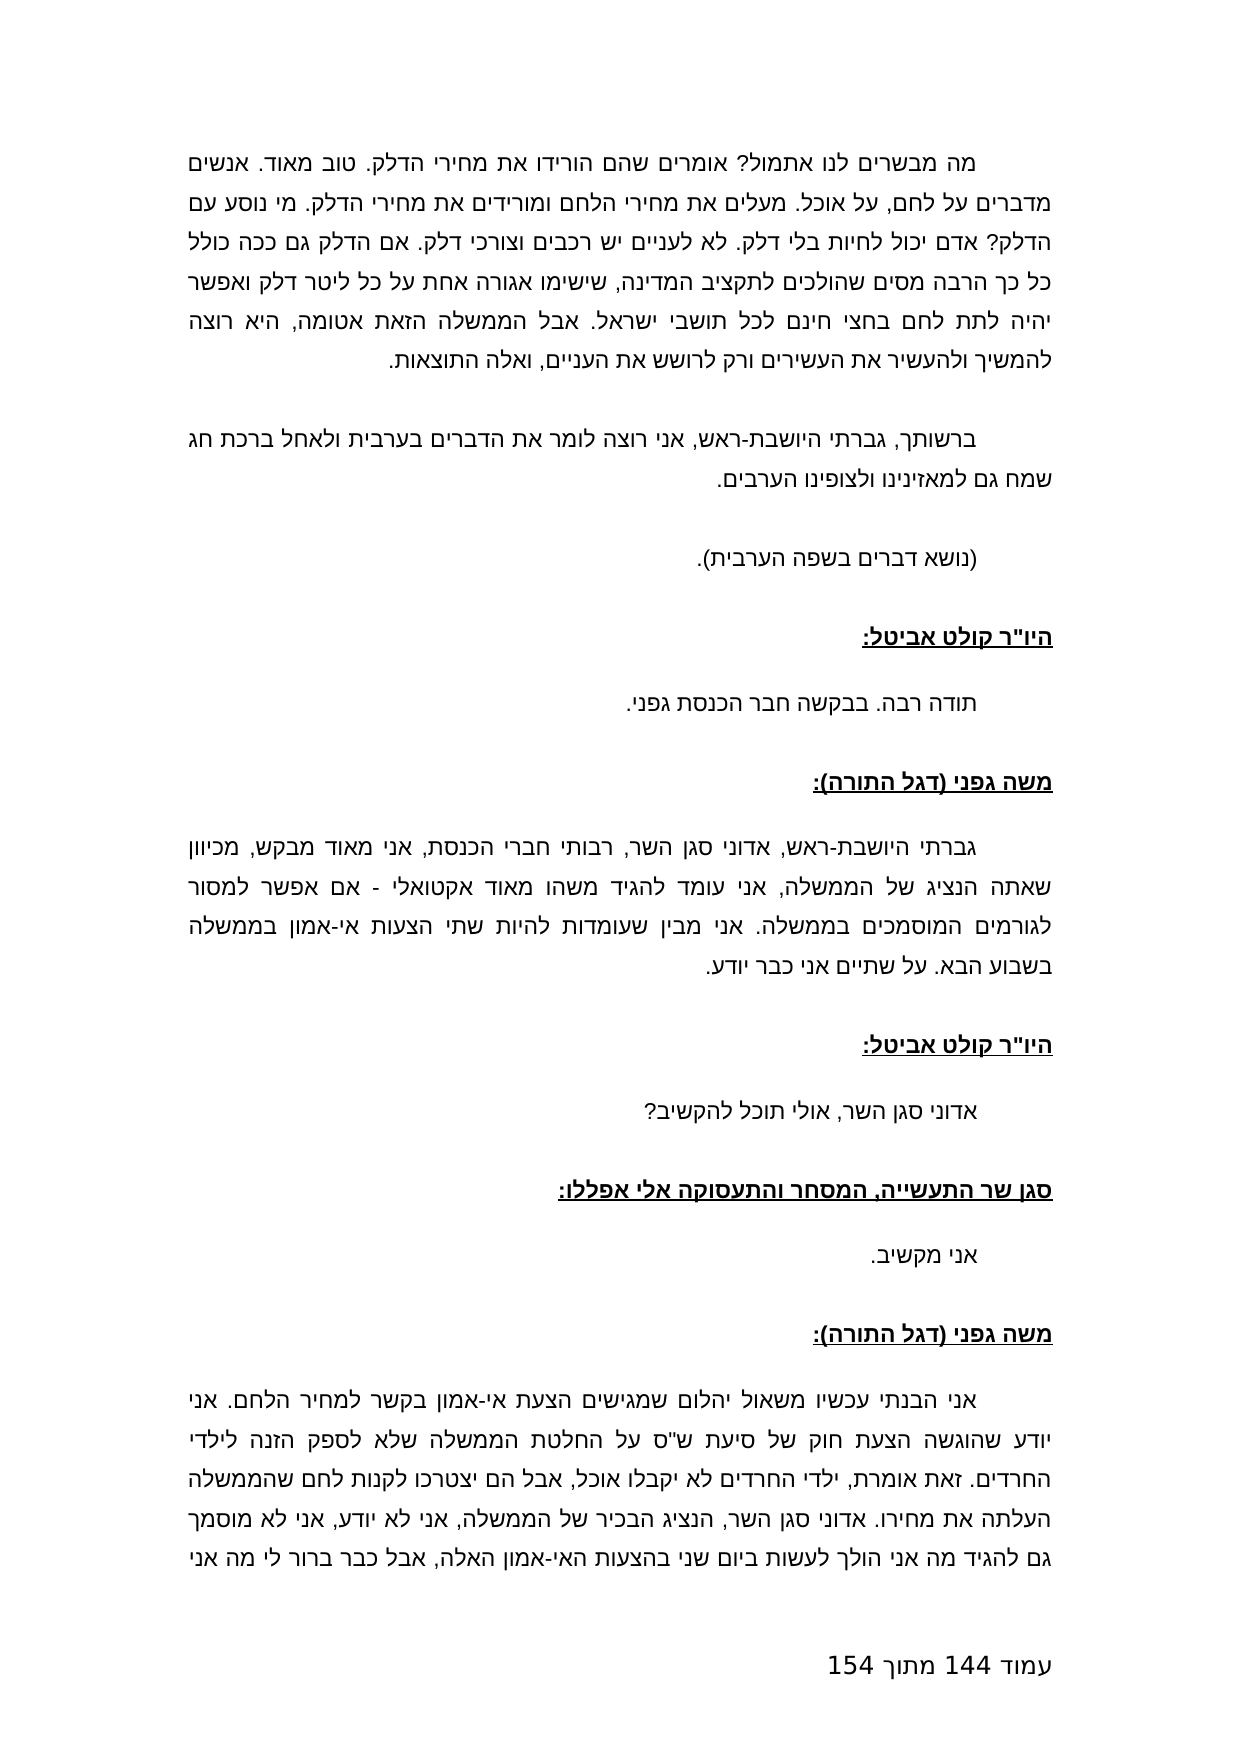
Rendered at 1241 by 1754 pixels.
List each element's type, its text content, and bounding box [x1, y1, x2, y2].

text מה מבשרים לנו אתמול? אומרים שהם הורידו את מחירי הדלק. טוב מאוד. אנשים מדברים על לחם, על אוכל. מעלים את מחירי הלחם ומורידים את מחירי הדלק. מי נוסע עם הדלק? אדם יכול לחיות בלי דלק. לא לעניים יש רכבים וצורכי דלק. אם הדלק גם ככה כולל כל כך הרבה מסים שהולכים לתקציב המדינה, שישימו אגורה אחת על כל ליטר דלק ואפשר יהיה לתת לחם בחצי חינם לכל תושבי ישראל. אבל הממשלה הזאת אטומה, היא רוצה להמשיך ולהעשיר את העשירים ורק לרושש את העניים, ואלה התוצאות. [187, 150, 1053, 374]
text אדוני סגן השר, אולי תוכל להקשיב? [187, 1098, 1053, 1124]
text משה גפני (דגל התורה): [187, 768, 1053, 795]
text ברשותך, גברתי היושבת-ראש, אני רוצה לומר את הדברים בערבית ולאחל ברכת חג שמח גם למאזינינו ולצופינו הערבים. [187, 426, 1053, 492]
text תודה רבה. בבקשה חבר הכנסת גפני. [187, 689, 1053, 716]
text היו"ר קולט אביטל: [187, 1032, 1053, 1058]
text אני מקשיב. [187, 1242, 1053, 1269]
text (נושא דברים בשפה הערבית). [187, 545, 1053, 571]
text היו"ר קולט אביטל: [187, 624, 1053, 650]
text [187, 1387, 1053, 1571]
text משה גפני (דגל התורה): [187, 1321, 1053, 1348]
text סגן שר התעשייה, המסחר והתעסוקה אלי אפללו: [187, 1177, 1053, 1203]
text גברתי היושבת-ראש, אדוני סגן השר, רבותי חברי הכנסת, אני מאוד מבקש, מכיוון שאתה הנציג של הממשלה, אני עומד להגיד משהו מאוד אקטואלי - אם אפשר למסור לגורמים המוסמכים בממשלה. אני מבין שעומדות להיות שתי הצעות אי-אמון בממשלה בשבוע הבא. על שתיים אני כבר יודע. [187, 834, 1053, 979]
